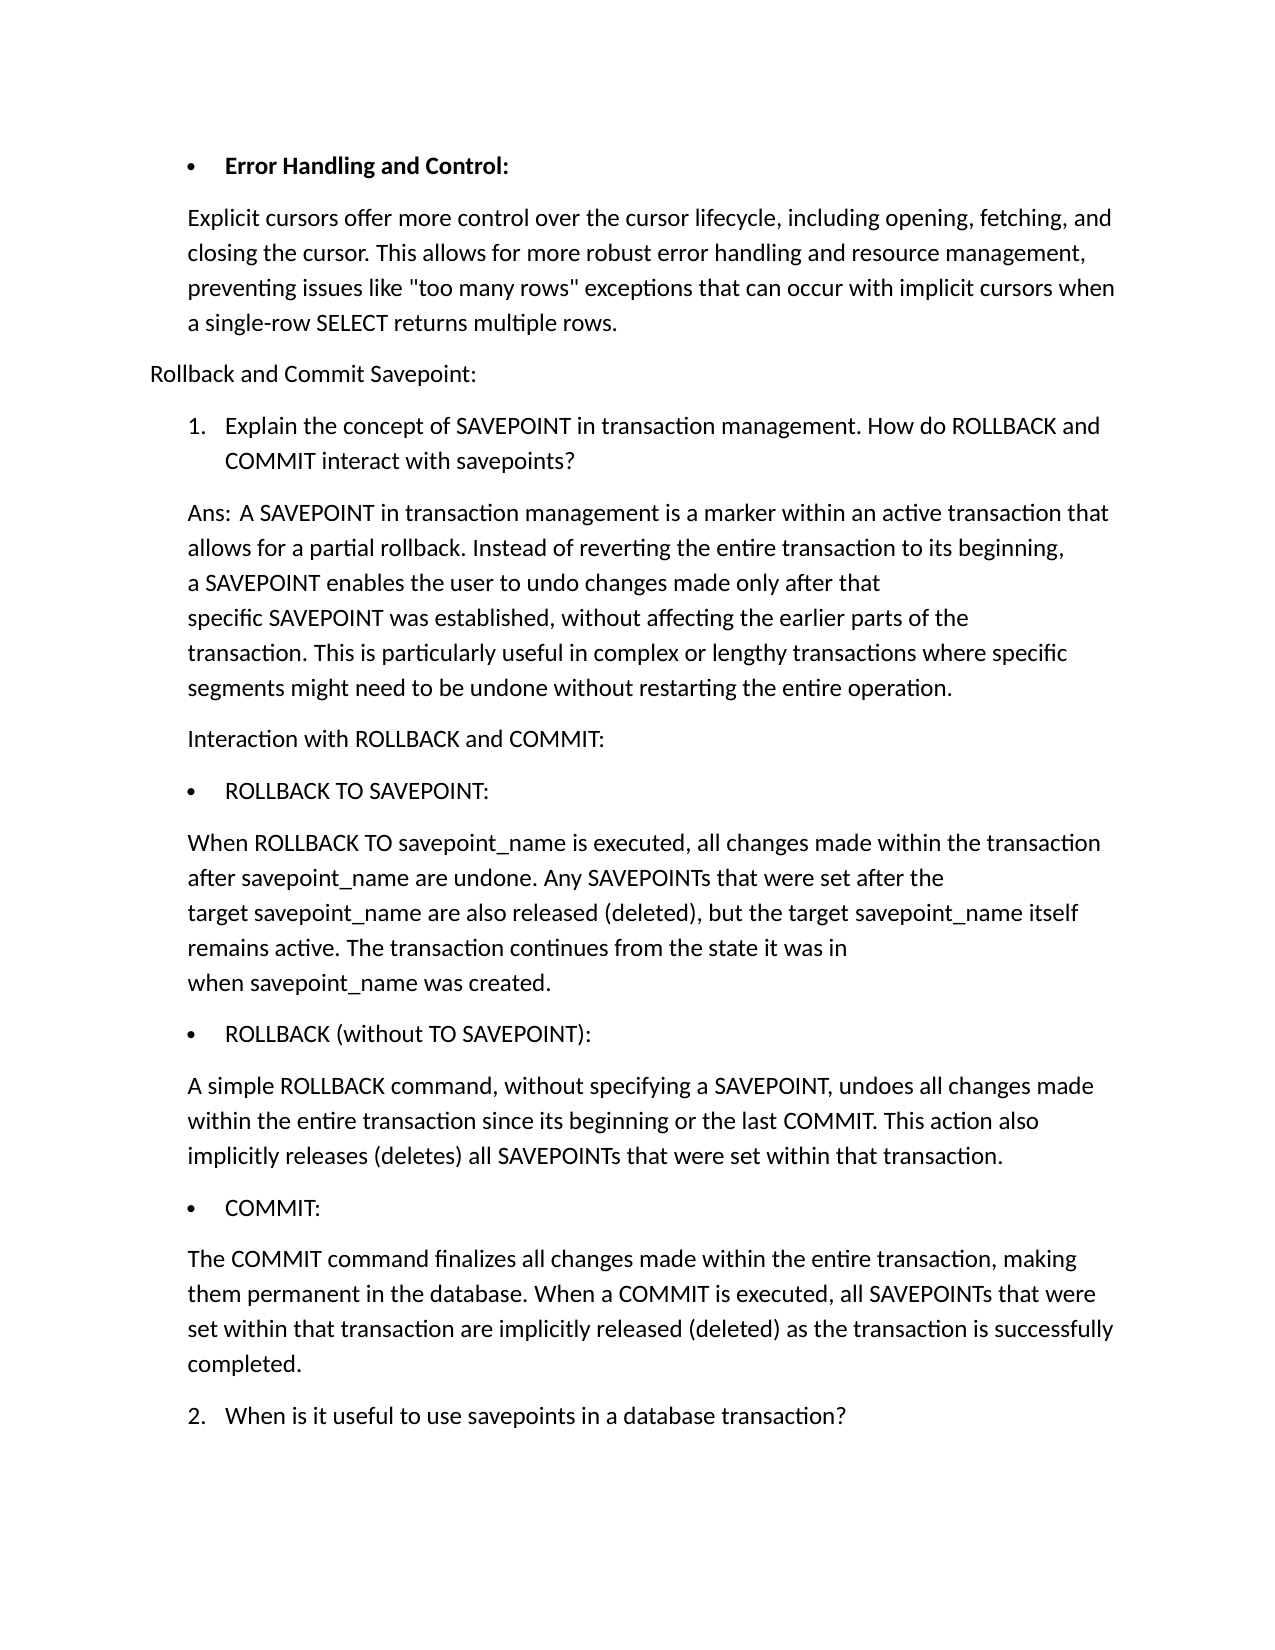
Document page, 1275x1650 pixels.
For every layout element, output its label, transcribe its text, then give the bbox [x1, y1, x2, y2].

list ROLLBACK TO SAVEPOINT: [187, 775, 1125, 806]
text A simple ROLLBACK command, without specifying a SAVEPOINT, undoes all changes made within the entire transaction since its beginning or the last COMMIT. This action also implicitly releases (deletes) all SAVEPOINTs that were set within that transaction. [187, 1070, 1125, 1171]
text Explicit cursors offer more control over the cursor lifecycle, including opening, fetching, and closing the cursor. This allows for more robust error handling and resource management, preventing issues like "too many rows" exceptions that can occur with implicit cursors when a single-row SELECT returns multiple rows. [187, 202, 1125, 337]
list Explain the concept of SAVEPOINT in transaction management. How do ROLLBACK and COMMIT interact with savepoints? [187, 410, 1125, 476]
list COMMIT: [187, 1192, 1125, 1222]
text When ROLLBACK TO savepoint_name is executed, all changes made within the transaction after savepoint_name are undone. Any SAVEPOINTs that were set after the target savepoint_name are also released (deleted), but the target savepoint_name itself remains active. The transaction continues from the state it was in when savepoint_name was created. [187, 827, 1125, 997]
text Interaction with ROLLBACK and COMMIT: [187, 723, 1125, 754]
text The COMMIT command finalizes all changes made within the entire transaction, making them permanent in the database. When a COMMIT is executed, all SAVEPOINTs that were set within that transaction are implicitly released (deleted) as the transaction is successfully completed. [187, 1243, 1125, 1379]
text Rollback and Commit Savepoint: [150, 358, 1125, 389]
list When is it useful to use savepoints in a database transaction? [187, 1400, 1125, 1431]
list ROLLBACK (without TO SAVEPOINT): [187, 1018, 1125, 1049]
list Error Handling and Control: [187, 150, 1125, 181]
text Ans: A SAVEPOINT in transaction management is a marker within an active transaction that allows for a partial rollback. Instead of reverting the entire transaction to its beginning, a SAVEPOINT enables the user to undo changes made only after that specific SAVEPOINT was established, without affecting the earlier parts of the transaction. This is particularly useful in complex or lengthy transactions where specific segments might need to be undone without restarting the entire operation. [187, 497, 1125, 702]
